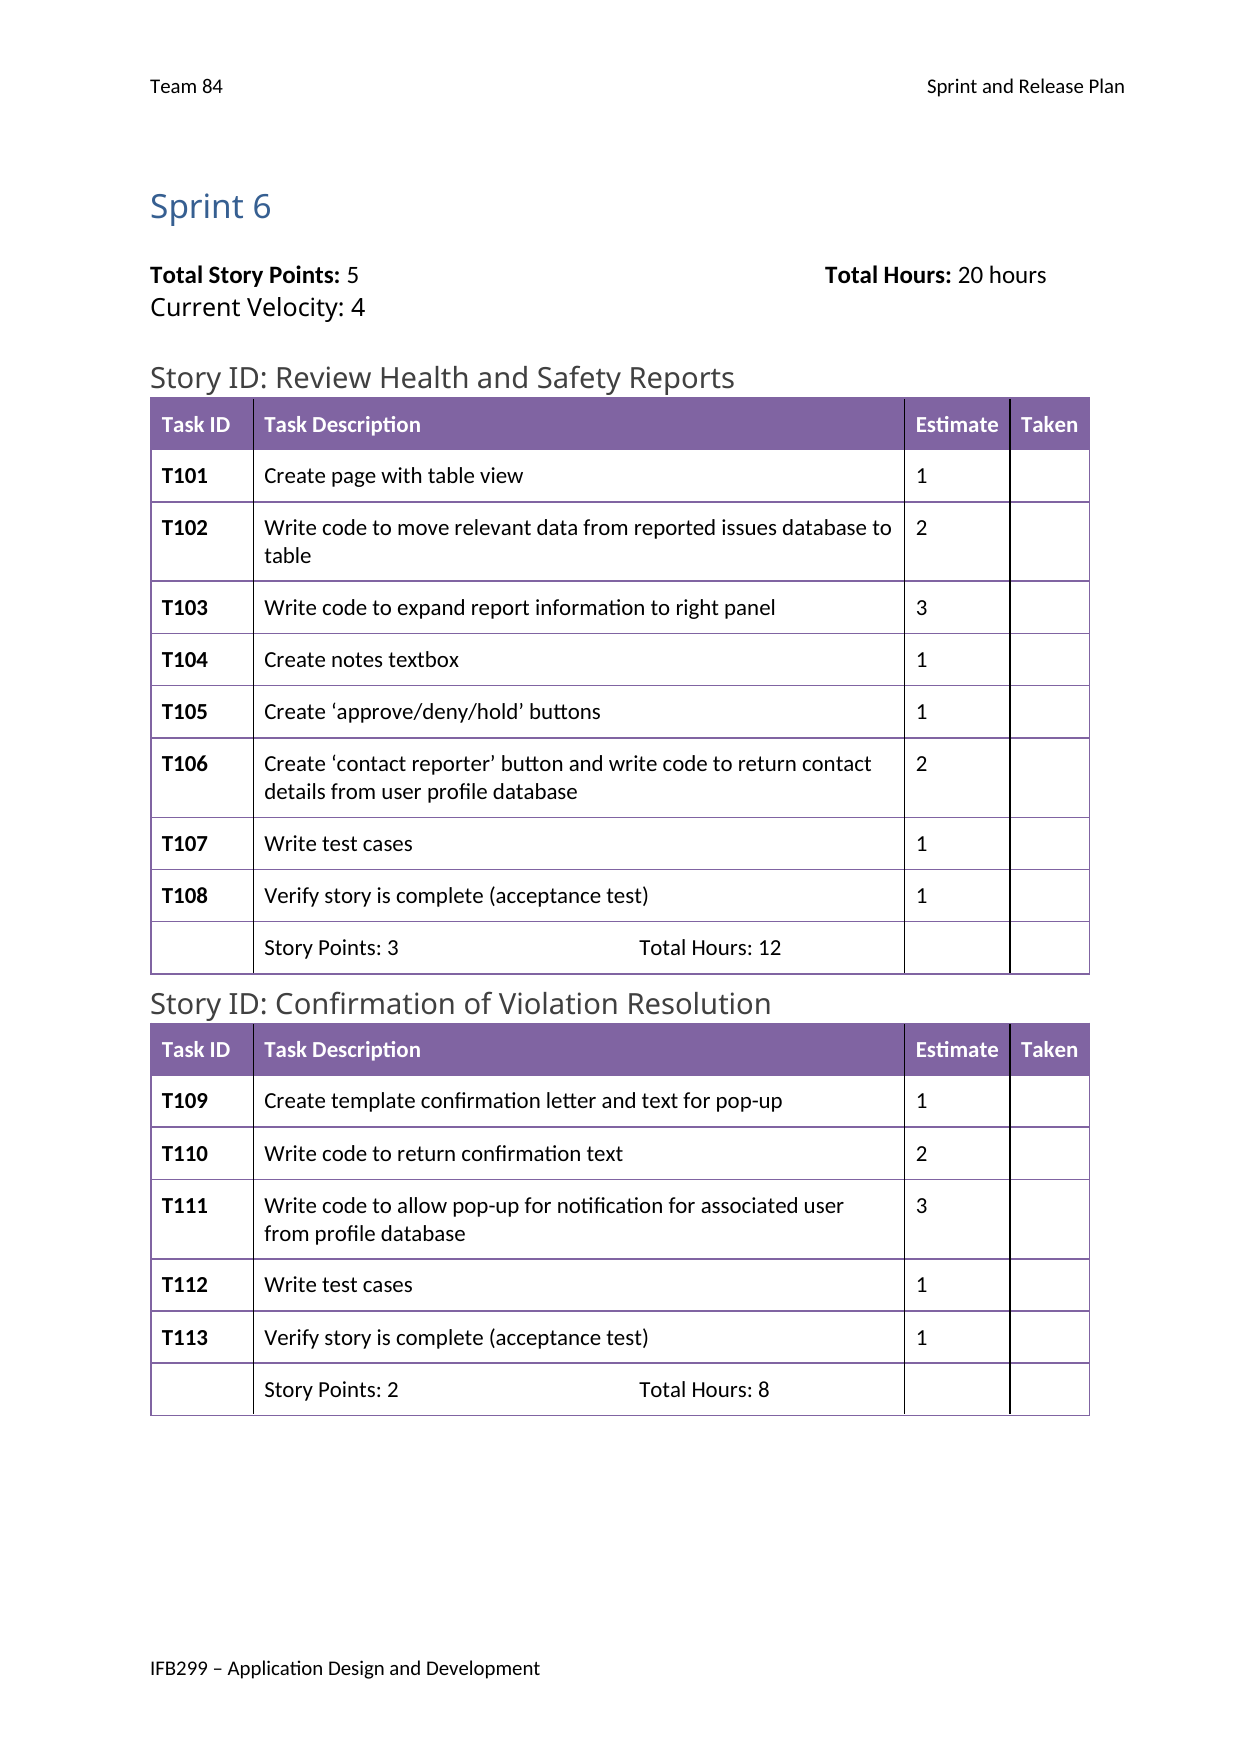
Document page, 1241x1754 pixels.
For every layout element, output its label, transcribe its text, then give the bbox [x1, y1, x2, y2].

table_cell Verify story is complete (acceptance test) [254, 1312, 904, 1362]
table_header Estimate [905, 1024, 1009, 1074]
table_cell [1011, 582, 1089, 633]
table_cell T111 [152, 1180, 253, 1258]
table_cell T103 [152, 582, 253, 633]
table_cell [1011, 450, 1089, 501]
table_header Task Description [254, 1024, 904, 1074]
table_header Task ID [152, 399, 253, 449]
table_cell T110 [152, 1128, 253, 1178]
subtitle Sprint 6 [150, 183, 1090, 229]
table_cell 1 [905, 818, 1009, 869]
table_cell T109 [152, 1076, 253, 1126]
table_cell Create page with table view [254, 450, 904, 501]
table_cell [905, 922, 1009, 973]
table_header Task Description [254, 399, 904, 449]
table_cell [1011, 1128, 1089, 1178]
table_cell 1 [905, 1260, 1009, 1310]
table_cell 1 [905, 450, 1009, 501]
table_cell 2 [905, 1128, 1009, 1178]
table_cell T108 [152, 870, 253, 921]
table_cell 1 [905, 634, 1009, 685]
table_cell [1011, 818, 1089, 869]
table_cell [1011, 1076, 1089, 1126]
subtitle Story ID: Confirmation of Violation Resolution [150, 983, 1090, 1023]
table_cell Create ‘contact reporter’ button and write code to return contact details from user profile database [254, 739, 904, 816]
table_cell Verify story is complete (acceptance test) [254, 870, 904, 921]
table_cell 1 [905, 686, 1009, 737]
table_cell 3 [905, 582, 1009, 633]
table_cell Create ‘approve/deny/hold’ buttons [254, 686, 904, 737]
table_cell [1011, 634, 1089, 685]
table_cell 1 [905, 1076, 1009, 1126]
table_cell [1011, 1312, 1089, 1362]
table_cell Story Points: 2 Total Hours: 8 [254, 1364, 904, 1414]
table_cell [1011, 922, 1089, 973]
table_cell Write test cases [254, 818, 904, 869]
table_cell 1 [905, 1312, 1009, 1362]
table_header Taken [1011, 1024, 1089, 1074]
table_cell [1011, 1260, 1089, 1310]
table_cell T113 [152, 1312, 253, 1362]
text Total Story Points: 5 Total Hours: 20 hours [150, 259, 1090, 290]
table_cell Story Points: 3 Total Hours: 12 [254, 922, 904, 973]
table_cell 2 [905, 739, 1009, 816]
table_cell Write test cases [254, 1260, 904, 1310]
subtitle Story ID: Review Health and Safety Reports [150, 358, 1090, 397]
table_cell T112 [152, 1260, 253, 1310]
table_header Estimate [905, 399, 1009, 449]
table_cell Write code to move relevant data from reported issues database to table [254, 503, 904, 580]
table_cell [905, 1364, 1009, 1414]
table_cell 2 [905, 503, 1009, 580]
table_cell Write code to expand report information to right panel [254, 582, 904, 633]
table_cell [1011, 1364, 1089, 1414]
table_cell T101 [152, 450, 253, 501]
table_cell [1011, 1180, 1089, 1258]
table_cell [152, 922, 253, 973]
table_header Taken [1011, 399, 1089, 449]
table_cell 1 [905, 870, 1009, 921]
table_cell T107 [152, 818, 253, 869]
table_cell Write code to allow pop-up for notification for associated user from profile database [254, 1180, 904, 1258]
table_cell T105 [152, 686, 253, 737]
table_cell [1011, 739, 1089, 816]
subtitle Current Velocity: 4 [150, 290, 1090, 324]
table_cell [1011, 686, 1089, 737]
table_cell T102 [152, 503, 253, 580]
table_cell [1011, 870, 1089, 921]
table_cell Create template confirmation letter and text for pop-up [254, 1076, 904, 1126]
table_cell [1011, 503, 1089, 580]
table_header Task ID [152, 1024, 253, 1074]
table_cell T106 [152, 739, 253, 816]
table_cell T104 [152, 634, 253, 685]
table_cell Write code to return confirmation text [254, 1128, 904, 1178]
table_cell 3 [905, 1180, 1009, 1258]
table_cell Create notes textbox [254, 634, 904, 685]
table_cell [152, 1364, 253, 1414]
